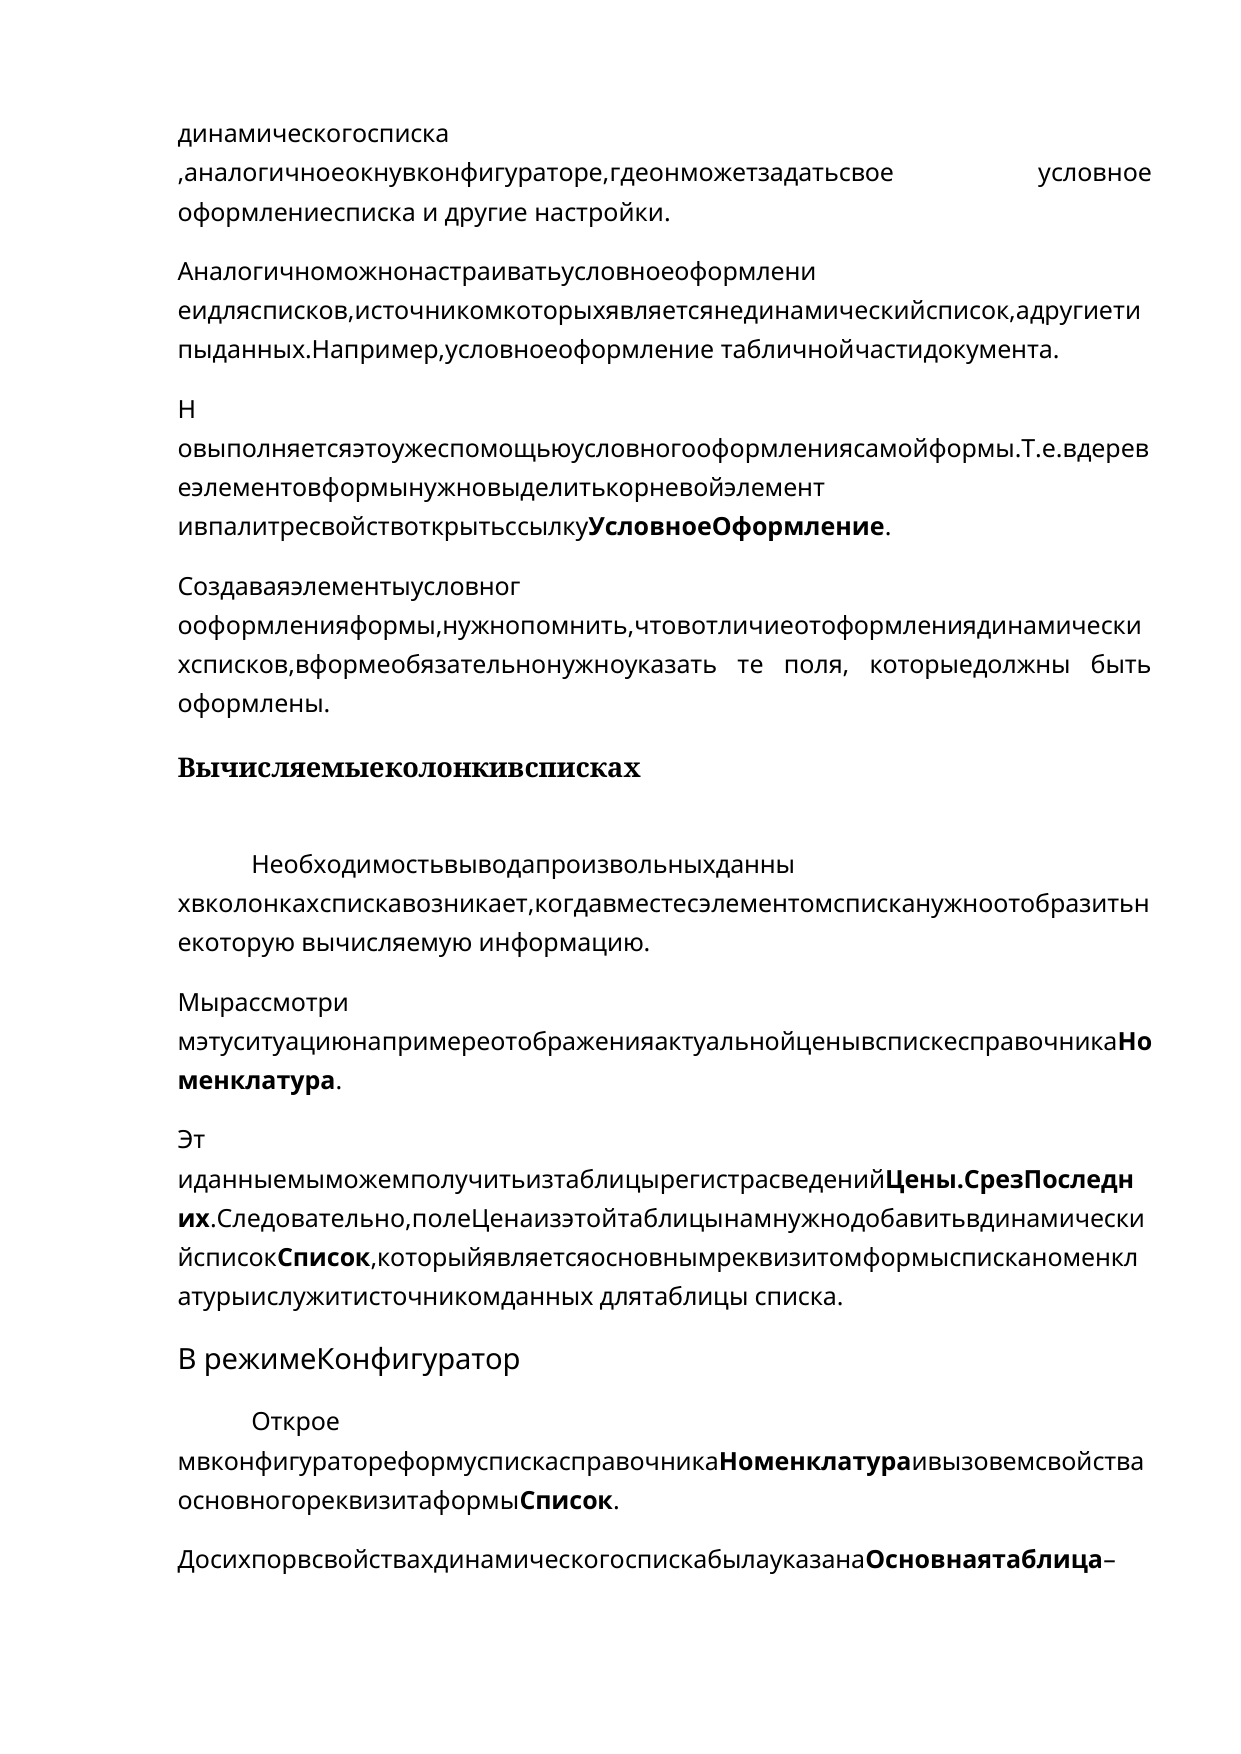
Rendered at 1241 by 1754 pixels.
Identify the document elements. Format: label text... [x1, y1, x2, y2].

text Аналогичноможнонастраиватьусловноеоформлениеидлясписков,источникомкоторыхявляетсянединамическийсписок,адругиетипыданных.Например,условноеоформление табличнойчастидокумента. [177, 254, 1152, 366]
text В режимеКонфигуратор [177, 1338, 1163, 1378]
text Новыполняетсяэтоужеспомощьюусловногооформлениясамойформы.Т.е.вдеревеэлементовформынужновыделитькорневойэлемент ивпалитресвойствоткрытьссылкуУсловноеОформление. [177, 392, 1152, 543]
text ОткроемвконфигуратореформуспискасправочникаНоменклатураивызовемсвойстваосновногореквизитаформыСписок. [177, 1404, 1152, 1516]
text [177, 1542, 1152, 1576]
text МырассмотримэтуситуациюнапримереотображенияактуальнойценывспискесправочникаНоменклатура. [177, 984, 1152, 1097]
text Создаваяэлементыусловногооформленияформы,нужнопомнить,чтовотличиеотоформлениядинамическихсписков,вформеобязательнонужноуказать те поля, которыедолжны быть оформлены. [177, 568, 1152, 720]
text динамическогосписка,аналогичноеокнувконфигураторе,гдеонможетзадатьсвое условное оформлениесписка и другие настройки. [177, 116, 1152, 228]
text ЭтиданныемыможемполучитьизтаблицырегистрасведенийЦены.СрезПоследних.Следовательно,полеЦенаизэтойтаблицынамнужнодобавитьвдинамическийсписокСписок,которыйявляетсяосновнымреквизитомформысписканоменклатурыислужитисточникомданных длятаблицы списка. [177, 1122, 1152, 1313]
text Необходимостьвыводапроизвольныхданныхвколонкахспискавозникает,когдавместесэлементомсписканужноотобразитьнекоторую вычисляемую информацию. [177, 847, 1151, 959]
text Вычисляемыеколонкивсписках [177, 753, 1163, 784]
